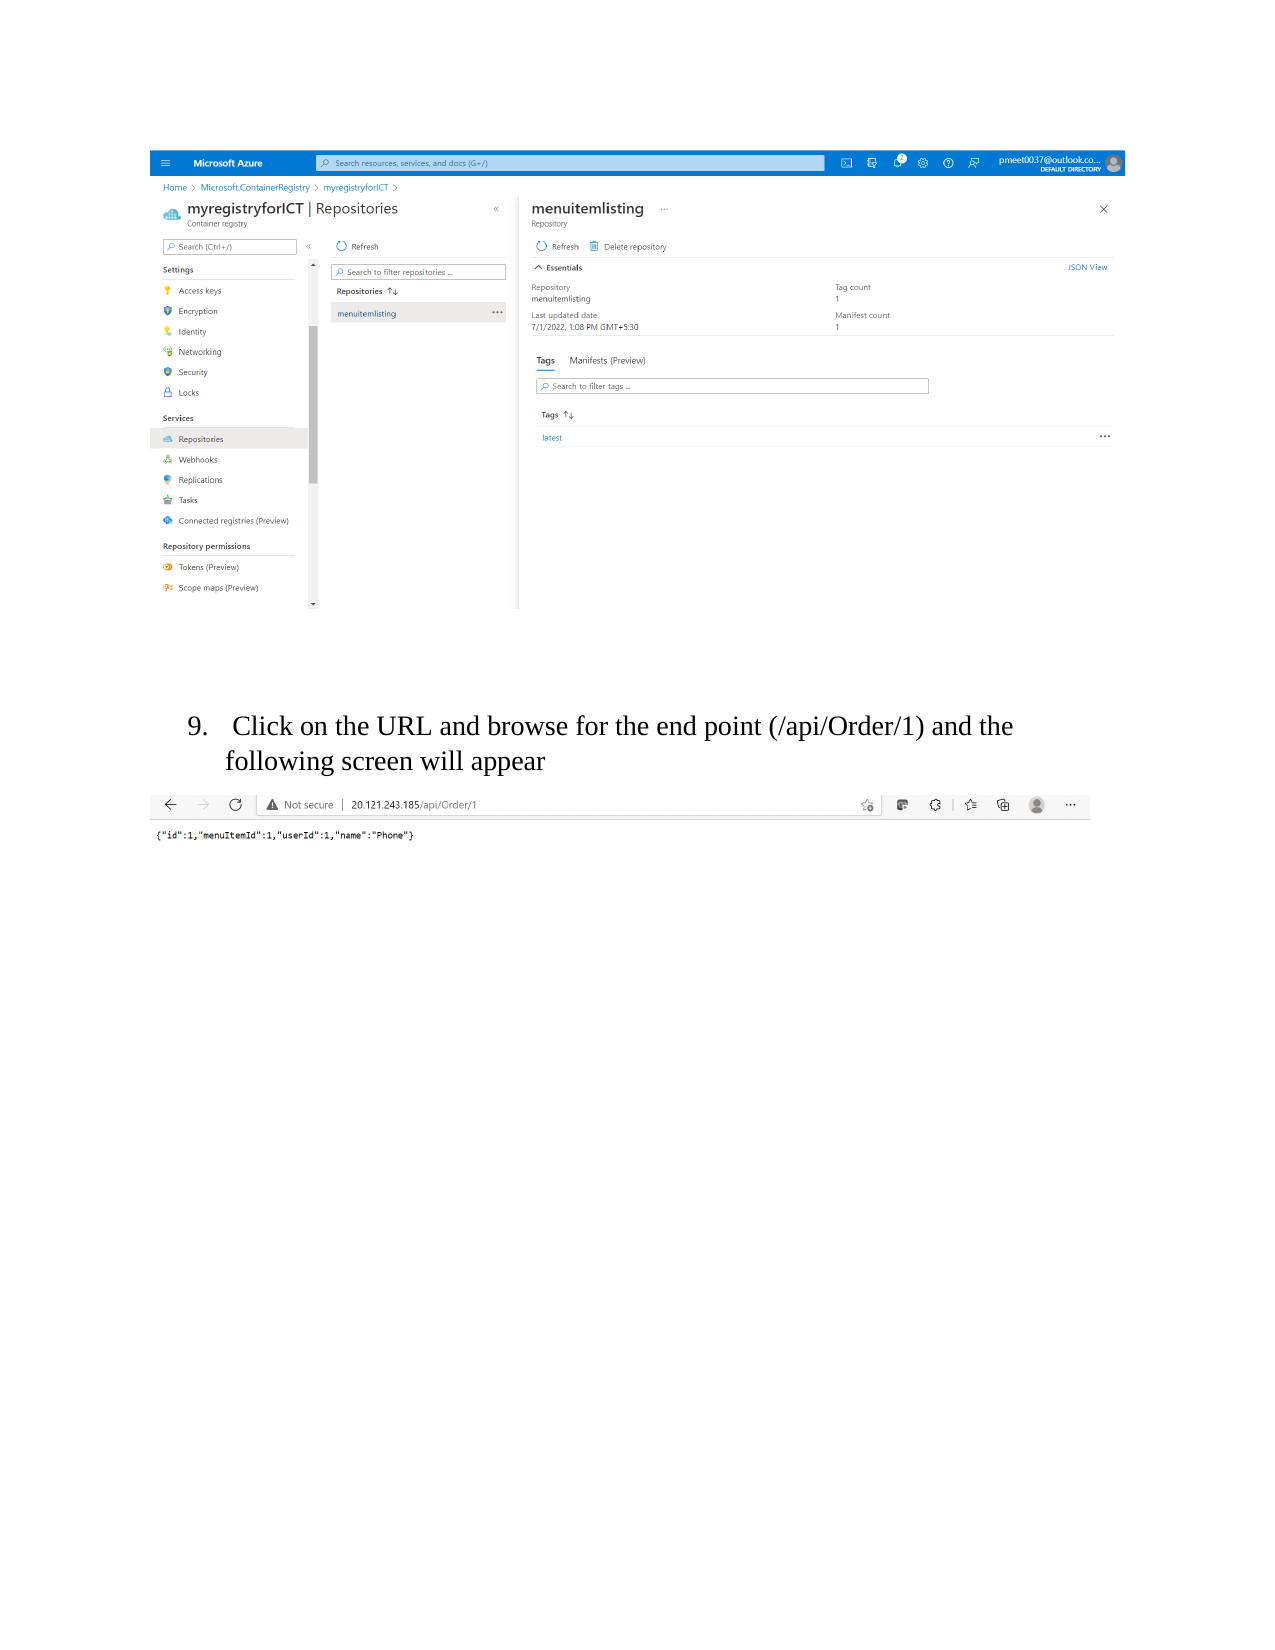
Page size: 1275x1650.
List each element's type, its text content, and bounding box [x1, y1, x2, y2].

picture [150, 150, 1125, 609]
picture [150, 795, 1091, 1256]
list Click on the URL and browse for the end point (/api/Order/1) and the following screen will appear [187, 709, 1125, 776]
